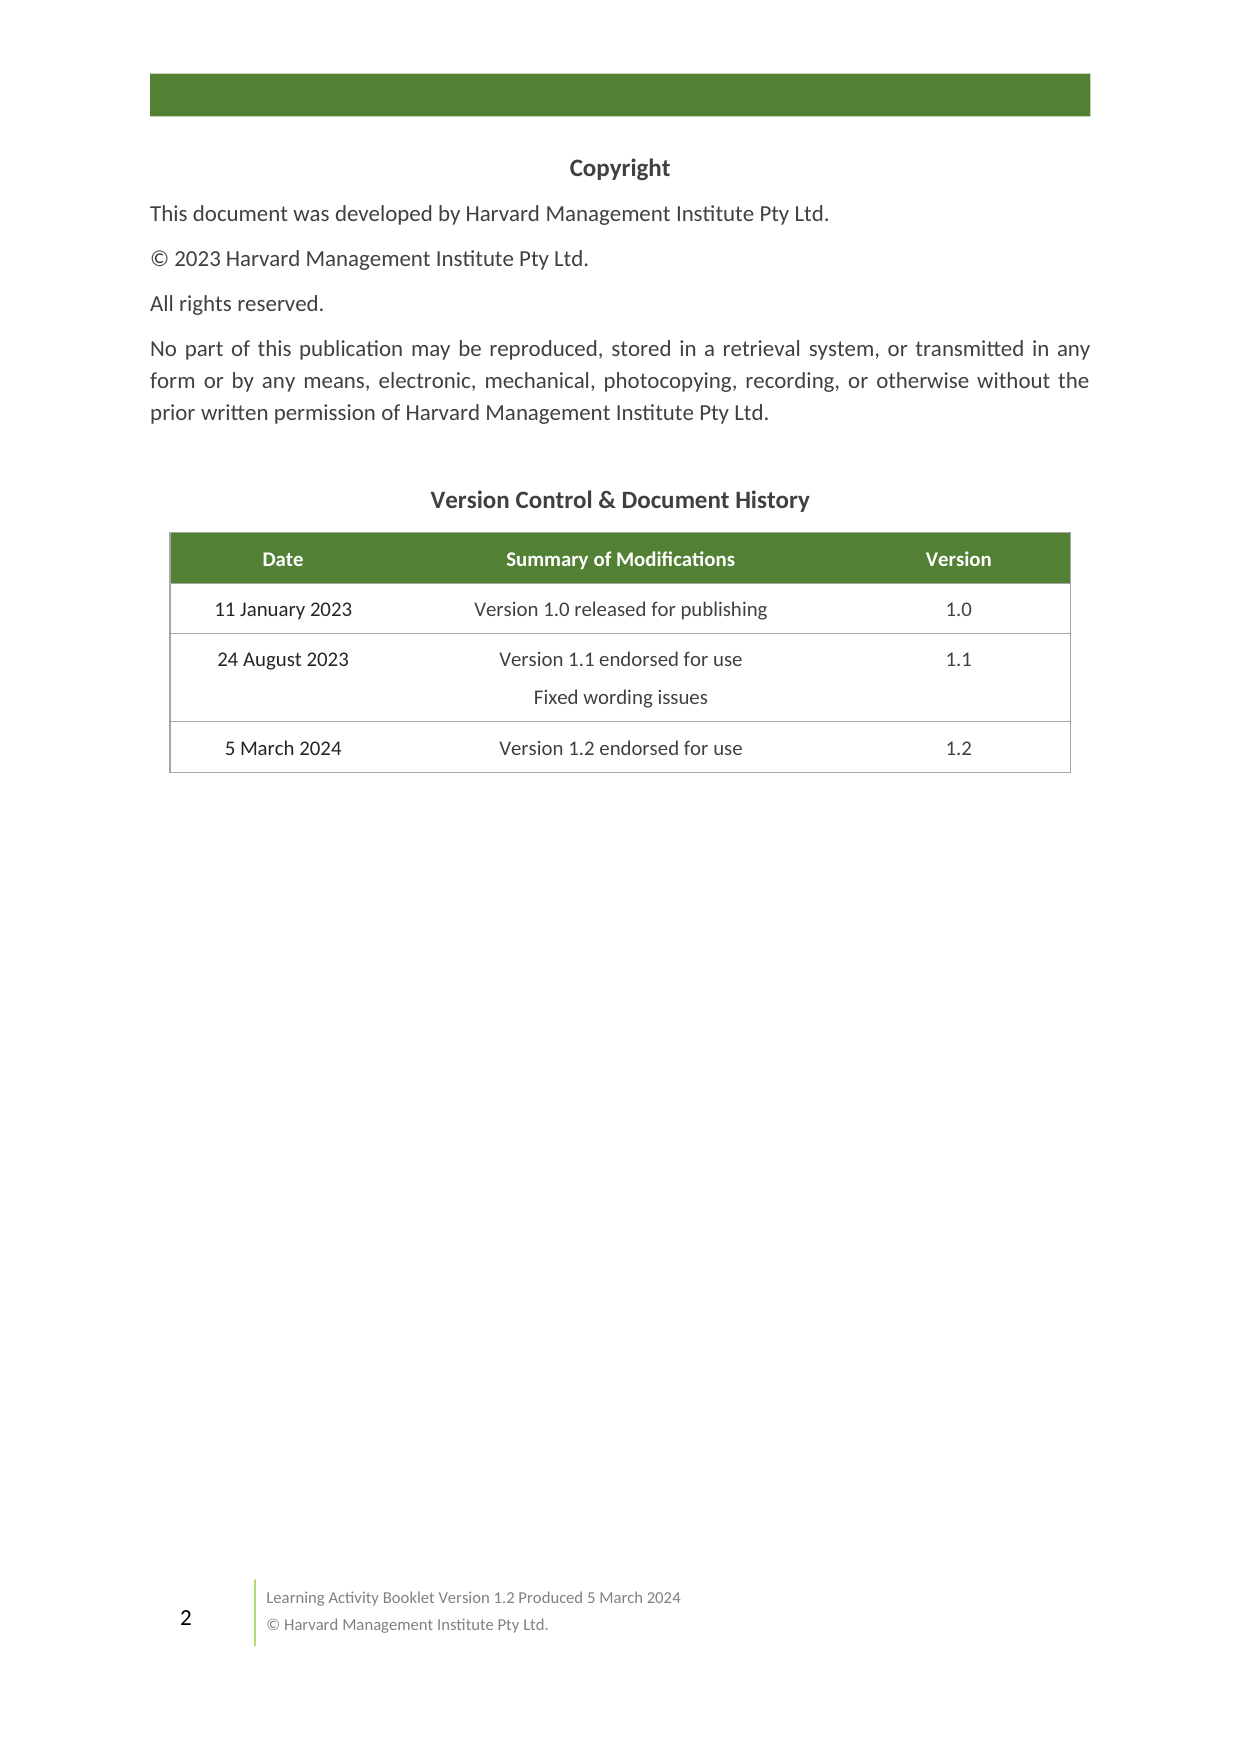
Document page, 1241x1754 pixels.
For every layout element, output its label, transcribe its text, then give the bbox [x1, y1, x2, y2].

text Version Control & Document History [184, 484, 1056, 515]
table_cell Version 1.2 endorsed for use [412, 722, 846, 772]
table_cell 1.1 [846, 634, 1070, 721]
table_cell Version 1.1 endorsed for use Fixed wording issues [412, 634, 846, 721]
text No part of this publication may be reproduced, stored in a retrieval system, or transmitted in any form or by any means, electronic, mechanical, photocopying, recording, or otherwise without the prior written permission of Harvard Management Institute Pty Ltd. [150, 334, 1091, 426]
table_header Date [171, 533, 412, 583]
text © 2023 Harvard Management Institute Pty Ltd. All rights reserved. [150, 244, 592, 317]
text This document was developed by Harvard Management Institute Pty Ltd. [150, 199, 1103, 227]
table_cell 1.2 [846, 722, 1070, 772]
table_cell 11 January 2023 [171, 584, 412, 633]
table_header Version [846, 533, 1070, 583]
subtitle Copyright [184, 152, 1056, 182]
table_cell 1.0 [846, 584, 1070, 633]
table_cell 5 March 2024 [171, 722, 412, 772]
table_header Summary of Modifications [412, 533, 846, 583]
table_cell 24 August 2023 [171, 634, 412, 721]
table_cell Version 1.0 released for publishing [412, 584, 846, 633]
